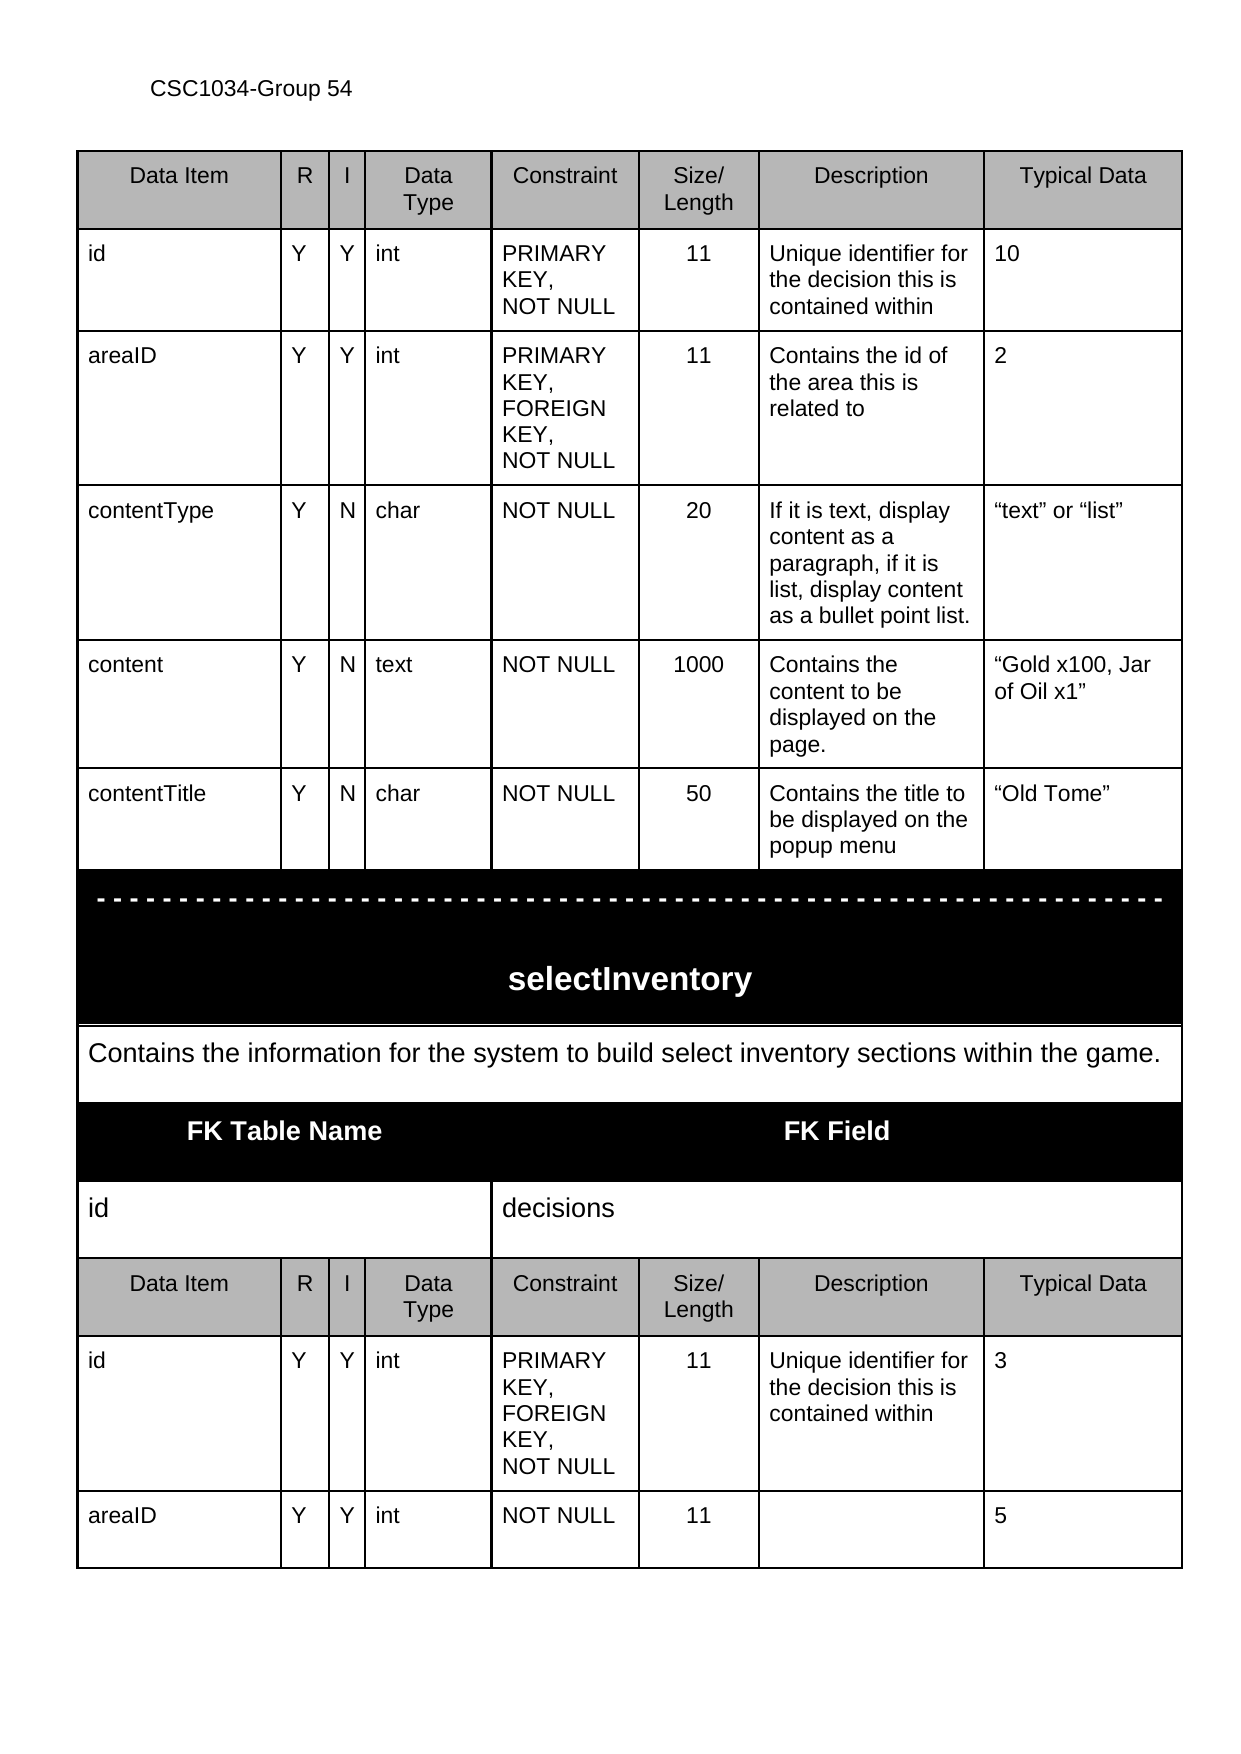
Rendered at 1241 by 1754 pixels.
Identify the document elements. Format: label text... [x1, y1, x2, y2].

table_cell text [366, 641, 490, 767]
table_cell int [366, 1337, 490, 1489]
table_cell NOT NULL [493, 641, 638, 767]
table_cell Contains the title to be displayed on the popup menu [760, 769, 983, 869]
table_cell selectInventory [79, 949, 1181, 1024]
table_cell NOT NULL [493, 1492, 638, 1567]
table_cell - - - - - - - - - - - - - - - - - - - - - - - - - - - - - - - - - - - - - - - - - - - - - - - - - - - - - - - - - - - - - - - - - [79, 871, 1181, 947]
table_cell 11 [640, 1492, 758, 1567]
table_cell Y [282, 769, 328, 869]
table_cell char [366, 486, 490, 639]
table_cell [760, 1492, 983, 1567]
table_cell areaID [79, 332, 280, 484]
table_cell Data Type [366, 152, 490, 228]
table_cell Constraint [493, 1259, 638, 1335]
table_cell “Old Tome” [985, 769, 1181, 869]
table_cell 11 [640, 230, 758, 329]
table_cell Contains the content to be displayed on the page. [760, 641, 983, 767]
table_cell PRIMARY KEY, NOT NULL [493, 230, 638, 329]
table_cell Contains the id of the area this is related to [760, 332, 983, 484]
table_cell int [366, 1492, 490, 1567]
table_cell Y [330, 332, 364, 484]
table_cell Y [282, 486, 328, 639]
table_cell Y [330, 230, 364, 329]
table_cell Data Type [366, 1259, 490, 1335]
table_cell int [366, 332, 490, 484]
table_cell R [282, 1259, 328, 1335]
table_cell Size/Length [640, 1259, 758, 1335]
table_cell content [79, 641, 280, 767]
table_cell 11 [640, 1337, 758, 1489]
table_cell If it is text, display content as a paragraph, if it is list, display content as a bullet point list. [760, 486, 983, 639]
table_cell 1000 [640, 641, 758, 767]
table_cell N [330, 486, 364, 639]
table_cell NOT NULL [493, 486, 638, 639]
table_cell 10 [985, 230, 1181, 329]
table_cell 11 [640, 332, 758, 484]
table_cell Description [760, 152, 983, 228]
table_cell Typical Data [985, 152, 1181, 228]
table_cell Y [330, 1492, 364, 1567]
table_cell Constraint [493, 152, 638, 228]
table_cell Y [282, 1492, 328, 1567]
table_cell 2 [985, 332, 1181, 484]
table_cell Y [282, 332, 328, 484]
table_cell Data Item [79, 1259, 280, 1335]
table_cell Data Item [79, 152, 280, 228]
table_cell 50 [640, 769, 758, 869]
table_cell 3 [985, 1337, 1181, 1489]
table_cell id [79, 1337, 280, 1489]
table_cell “Gold x100, Jar of Oil x1” [985, 641, 1181, 767]
table_cell decisions [493, 1182, 1181, 1257]
table_cell int [366, 230, 490, 329]
table_cell id [79, 230, 280, 329]
table_cell Unique identifier for the decision this is contained within [760, 230, 983, 329]
table_cell char [366, 769, 490, 869]
table_cell Contains the information for the system to build select inventory sections within the game. [79, 1027, 1181, 1102]
table_cell Unique identifier for the decision this is contained within [760, 1337, 983, 1489]
table_cell NOT NULL [493, 769, 638, 869]
table_cell id [79, 1182, 490, 1257]
table_cell Y [330, 1337, 364, 1489]
table_cell FK Field [493, 1104, 1181, 1180]
table_cell Description [760, 1259, 983, 1335]
table_cell Y [282, 1337, 328, 1489]
table_cell PRIMARY KEY, FOREIGN KEY, NOT NULL [493, 1337, 638, 1489]
table_cell “text” or “list” [985, 486, 1181, 639]
table_cell Size/Length [640, 152, 758, 228]
table_cell I [330, 1259, 364, 1335]
table_cell areaID [79, 1492, 280, 1567]
table_cell PRIMARY KEY, FOREIGN KEY, NOT NULL [493, 332, 638, 484]
table_cell contentTitle [79, 769, 280, 869]
table_cell FK Table Name [79, 1104, 490, 1180]
table_cell I [330, 152, 364, 228]
table_cell Y [282, 641, 328, 767]
table_cell R [282, 152, 328, 228]
table_cell Y [282, 230, 328, 329]
table_cell 5 [985, 1492, 1181, 1567]
table_cell N [330, 769, 364, 869]
table_cell N [330, 641, 364, 767]
table_cell 20 [640, 486, 758, 639]
table_cell contentType [79, 486, 280, 639]
table_cell Typical Data [985, 1259, 1181, 1335]
